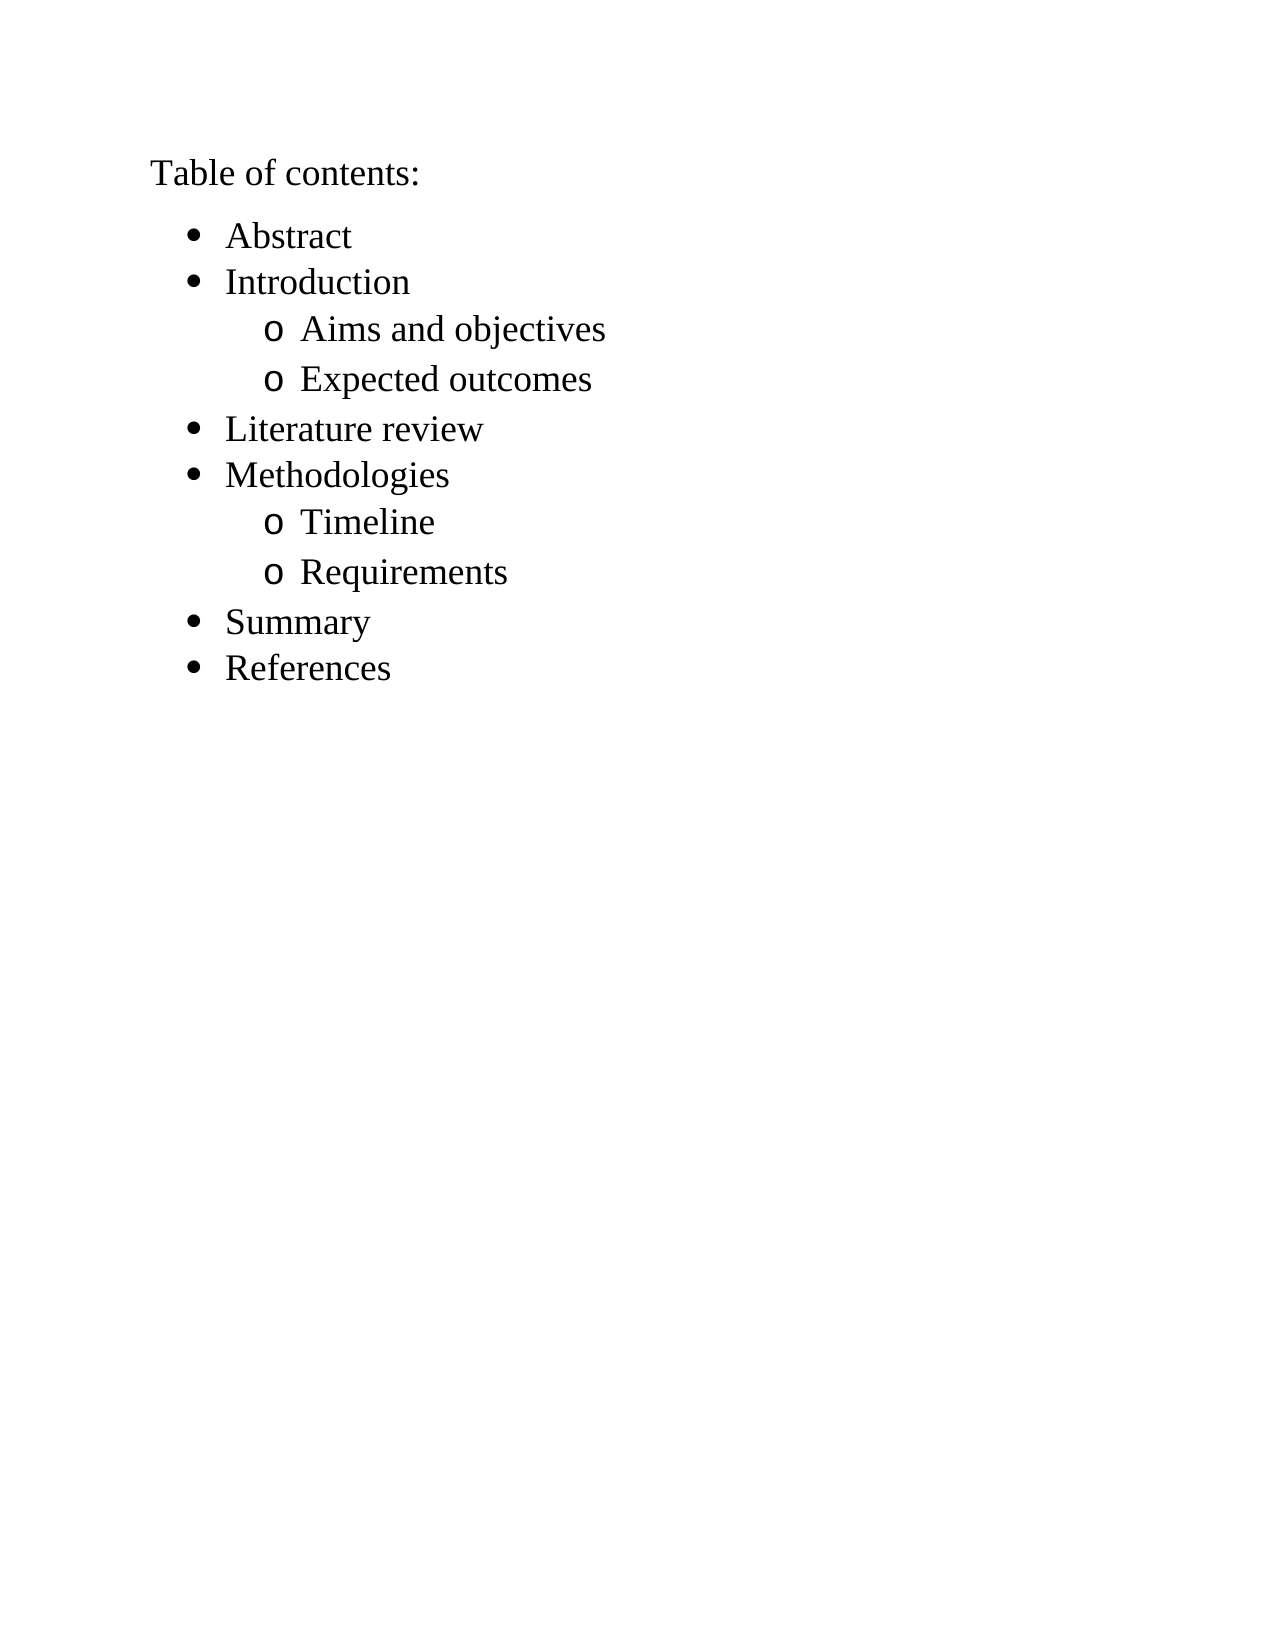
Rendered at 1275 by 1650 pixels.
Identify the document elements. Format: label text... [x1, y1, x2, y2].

list Methodologies [187, 453, 1125, 496]
list Abstract [187, 213, 1125, 256]
list References [187, 646, 1125, 689]
list Introduction [187, 260, 1125, 303]
list Summary [187, 599, 1125, 642]
list Timeline [262, 499, 1125, 546]
list Expected outcomes [262, 356, 1125, 402]
text Table of contents: [150, 150, 1125, 193]
list Aims and objectives [262, 306, 1125, 353]
list Requirements [262, 549, 1125, 595]
list Literature review [187, 406, 1125, 449]
